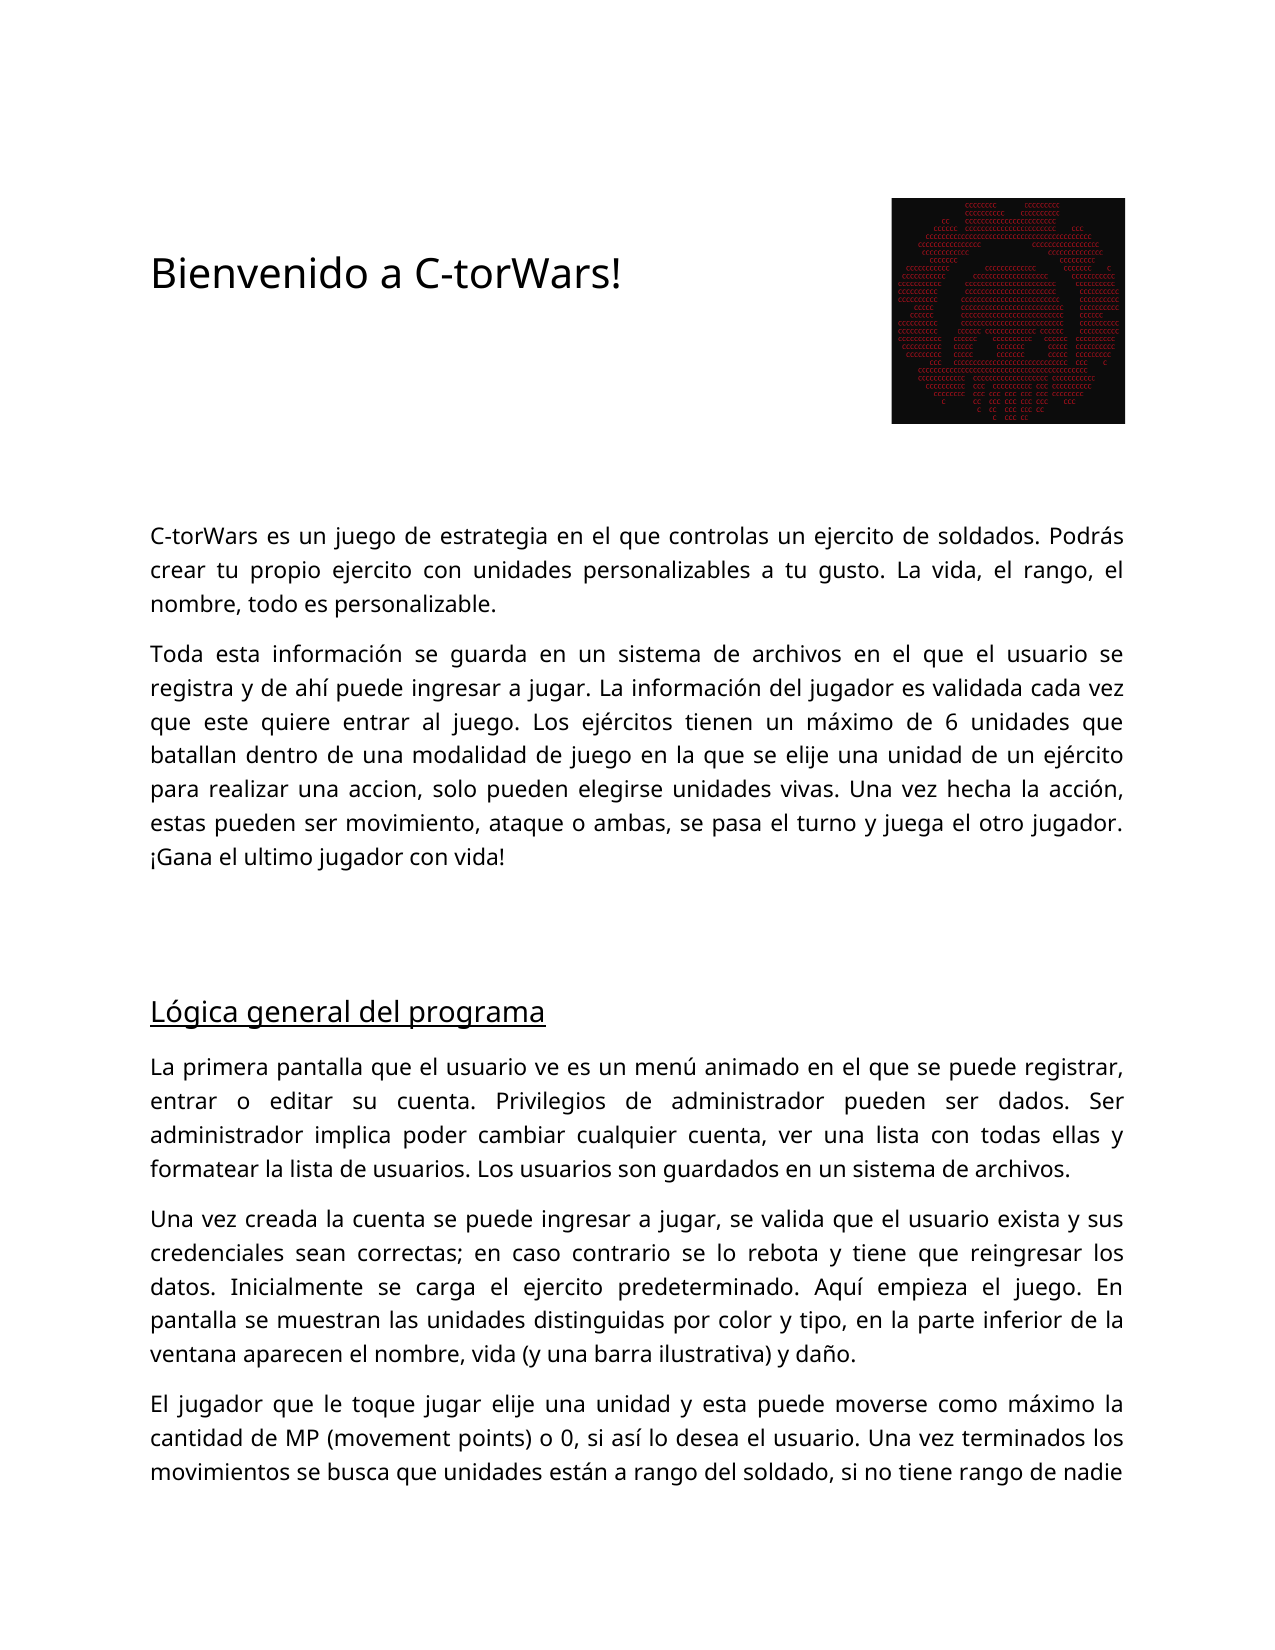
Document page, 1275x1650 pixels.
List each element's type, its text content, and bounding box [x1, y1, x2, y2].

text La primera pantalla que el usuario ve es un menú animado en el que se puede registrar, entrar o editar su cuenta. Privilegios de administrador pueden ser dados. Ser administrador implica poder cambiar cualquier cuenta, ver una lista con todas ellas y formatear la lista de usuarios. Los usuarios son guardados en un sistema de archivos. [150, 1051, 1125, 1184]
text Una vez creada la cuenta se puede ingresar a jugar, se valida que el usuario exista y sus credenciales sean correctas; en caso contrario se lo rebota y tiene que reingresar los datos. Inicialmente se carga el ejercito predeterminado. Aquí empieza el juego. En pantalla se muestran las unidades distinguidas por color y tipo, en la parte inferior de la ventana aparecen el nombre, vida (y una barra ilustrativa) y daño. [150, 1203, 1125, 1369]
picture [891, 198, 1125, 244]
text Toda esta información se guarda en un sistema de archivos en el que el usuario se registra y de ahí puede ingresar a jugar. La información del jugador es validada cada vez que este quiere entrar al juego. Los ejércitos tienen un máximo de 6 unidades que batallan dentro de una modalidad de juego en la que se elije una unidad de un ejército para realizar una accion, solo pueden elegirse unidades vivas. Una vez hecha la acción, estas pueden ser movimiento, ataque o ambas, se pasa el turno y juega el otro jugador. ¡Gana el ultimo jugador con vida! [150, 638, 1125, 872]
picture [891, 301, 1125, 424]
text Lógica general del programa [150, 992, 1125, 1031]
text Bienvenido a C-torWars! [150, 244, 1125, 301]
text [150, 1388, 1125, 1487]
text C-torWars es un juego de estrategia en el que controlas un ejercito de soldados. Podrás crear tu propio ejercito con unidades personalizables a tu gusto. La vida, el rango, el nombre, todo es personalizable. [150, 520, 1125, 619]
